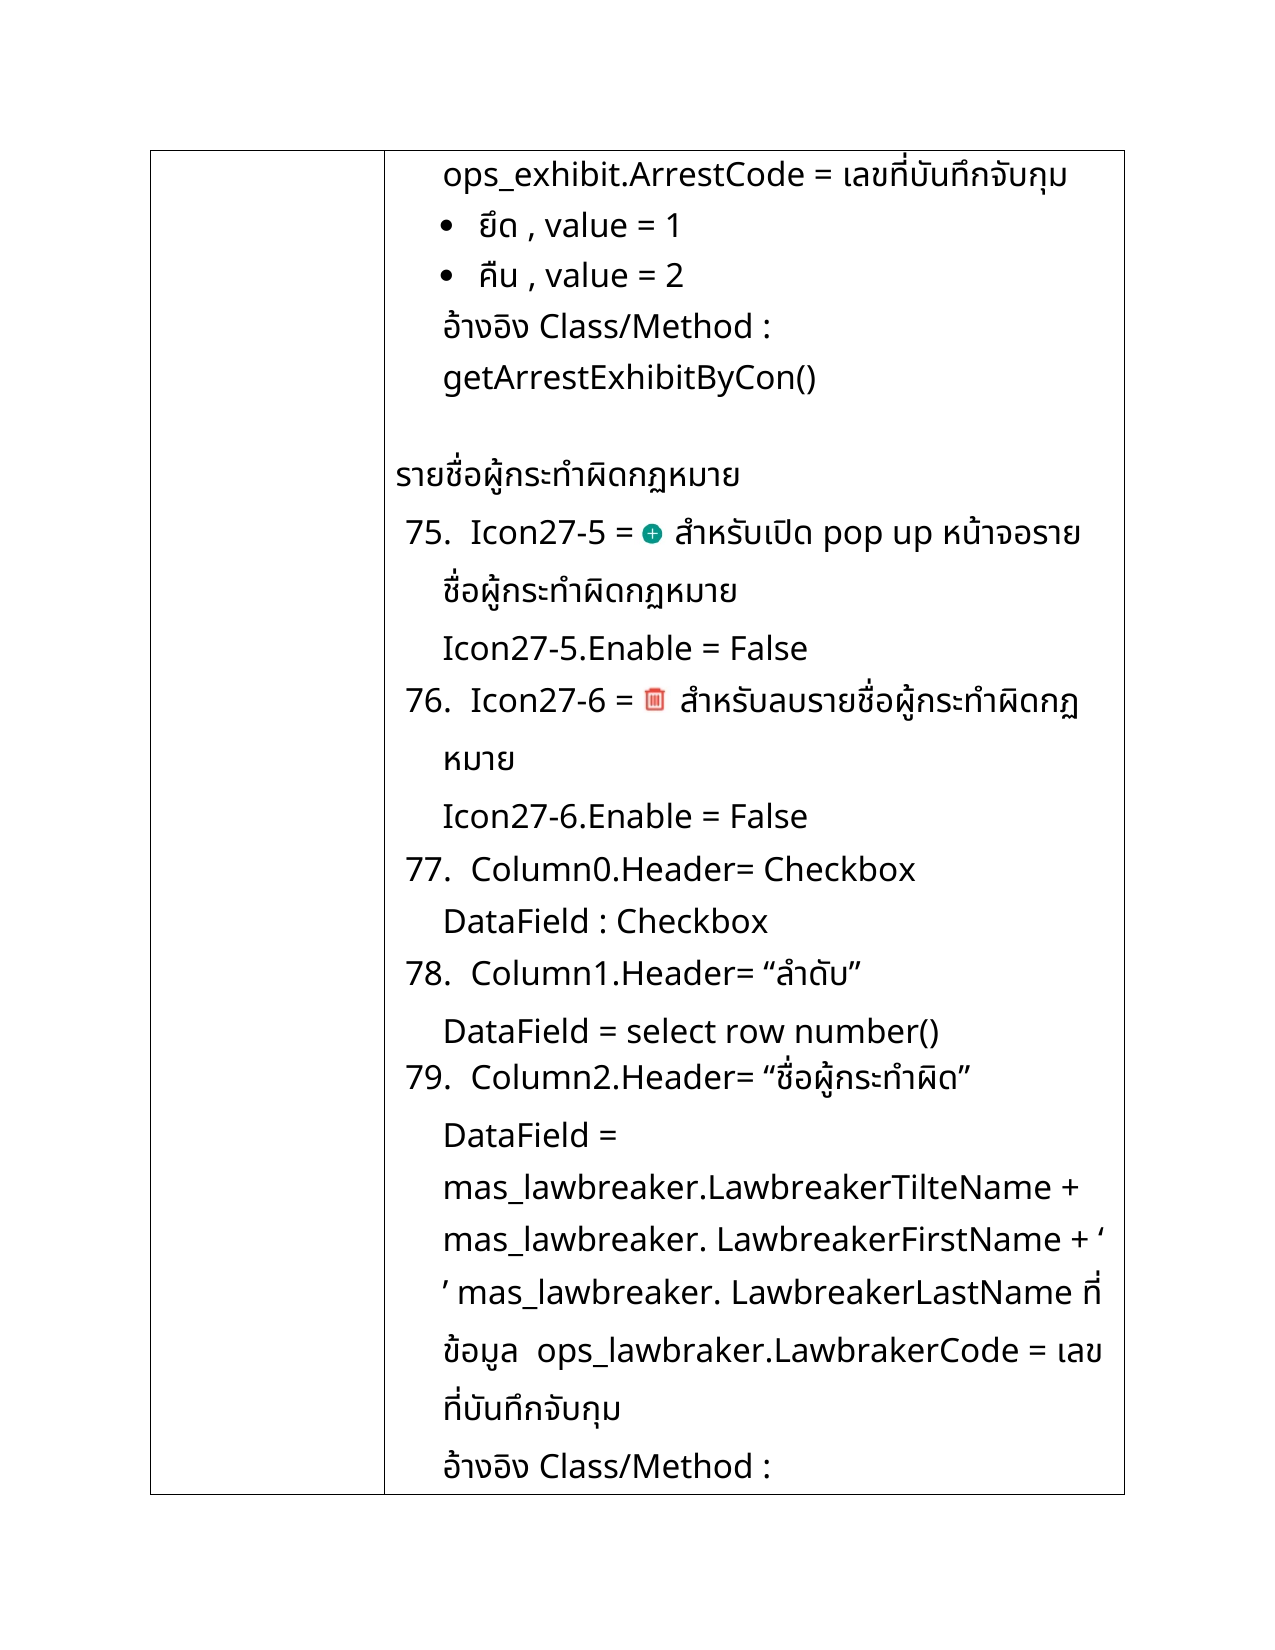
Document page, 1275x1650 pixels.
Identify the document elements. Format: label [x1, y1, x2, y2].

picture [634, 522, 666, 545]
picture [642, 686, 671, 713]
table_cell [151, 151, 384, 1494]
table_cell [385, 151, 1124, 1494]
